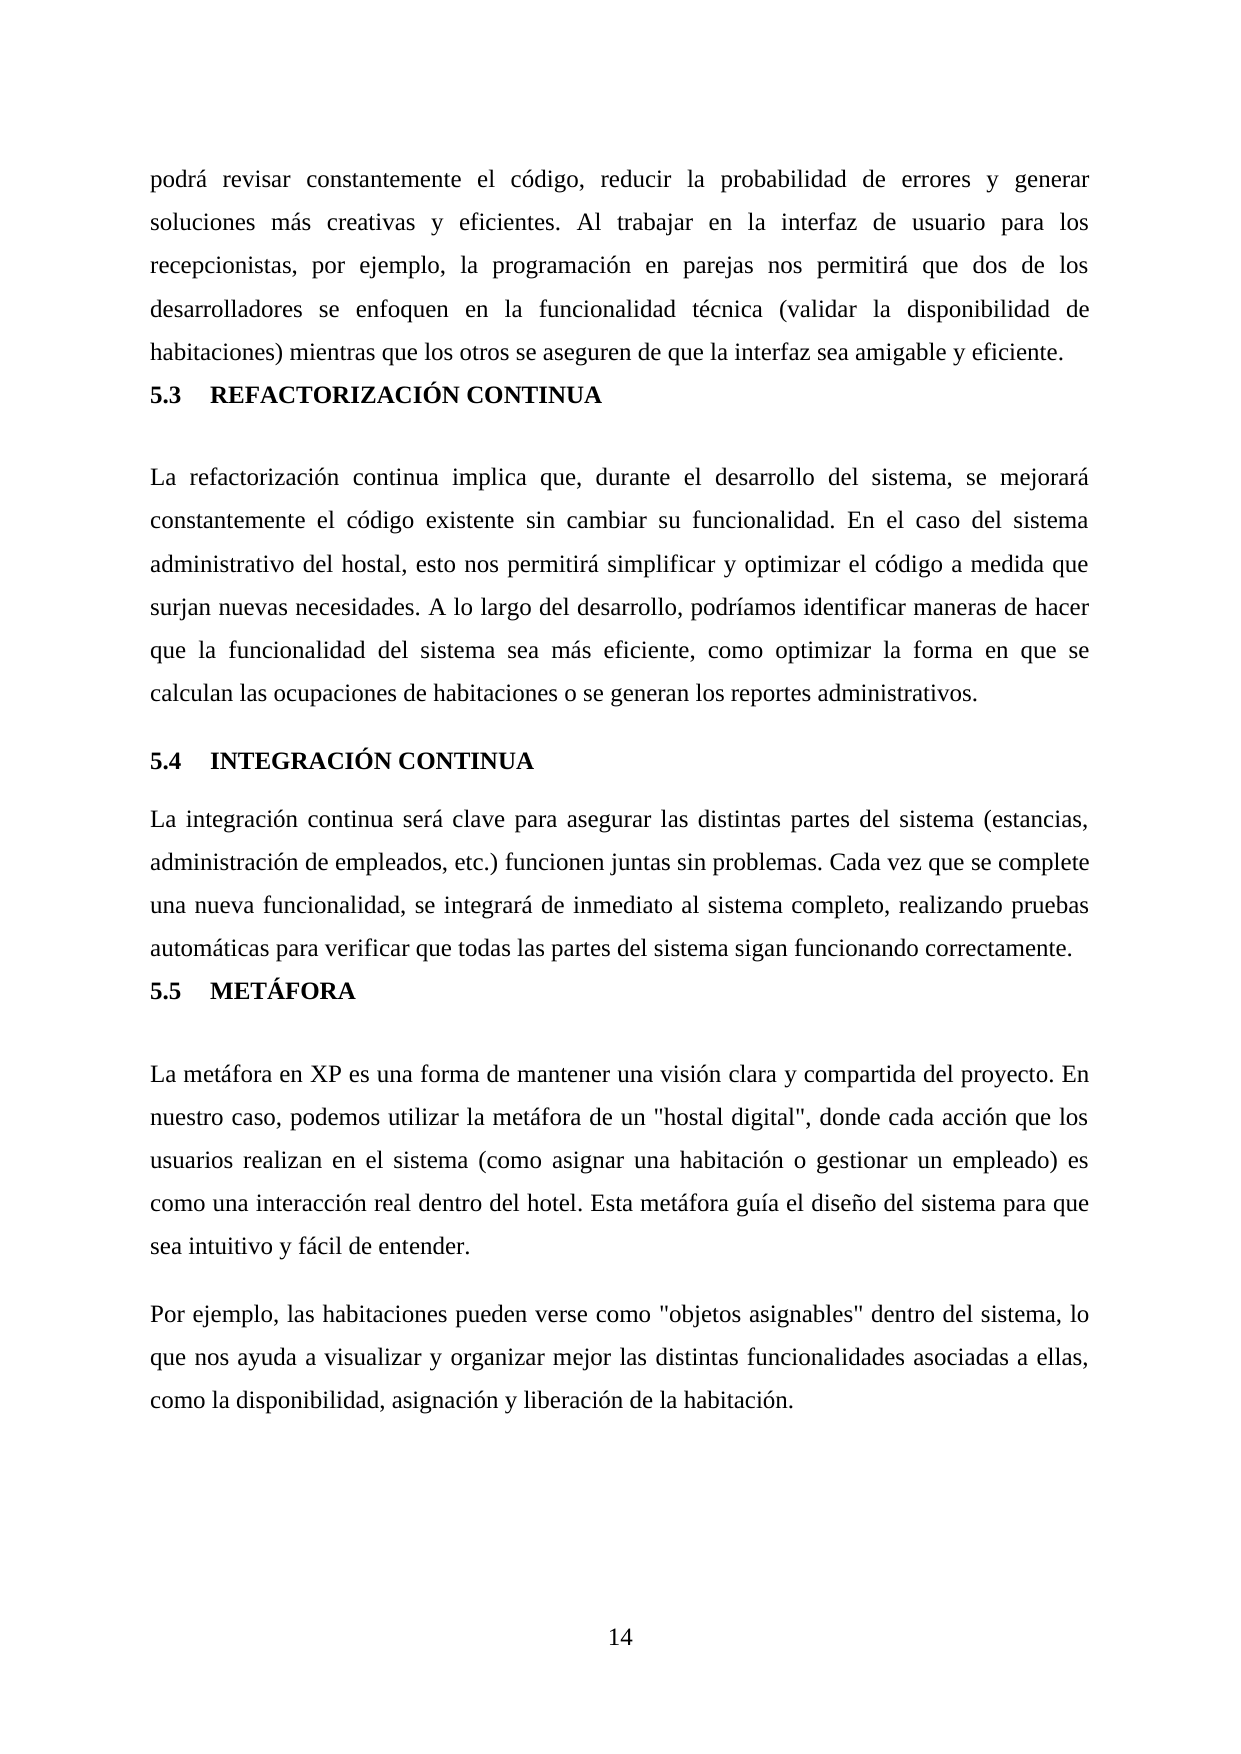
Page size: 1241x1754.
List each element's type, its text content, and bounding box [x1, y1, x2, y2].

text Por ejemplo, las habitaciones pueden verse como "objetos asignables" dentro del sistema, lo que nos ayuda a visualizar y organizar mejor las distintas funcionalidades asociadas a ellas, como la disponibilidad, asignación y liberación de la habitación. [150, 1299, 1090, 1414]
subtitle INTEGRACIÓN CONTINUA [150, 746, 1090, 775]
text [150, 164, 1090, 366]
text La integración continua será clave para asegurar las distintas partes del sistema (estancias, administración de empleados, etc.) funcionen juntas sin problemas. Cada vez que se complete una nueva funcionalidad, se integrará de inmediato al sistema completo, realizando pruebas automáticas para verificar que todas las partes del sistema sigan funcionando correctamente. [150, 804, 1090, 962]
text La refactorización continua implica que, durante el desarrollo del sistema, se mejorará constantemente el código existente sin cambiar su funcionalidad. En el caso del sistema administrativo del hostal, esto nos permitirá simplificar y optimizar el código a medida que surjan nuevas necesidades. A lo largo del desarrollo, podríamos identificar maneras de hacer que la funcionalidad del sistema sea más eficiente, como optimizar la forma en que se calculan las ocupaciones de habitaciones o se generan los reportes administrativos. [150, 462, 1090, 707]
subtitle METÁFORA [150, 976, 1090, 1005]
text La metáfora en XP es una forma de mantener una visión clara y compartida del proyecto. En nuestro caso, podemos utilizar la metáfora de un "hostal digital", donde cada acción que los usuarios realizan en el sistema (como asignar una habitación o gestionar un empleado) es como una interacción real dentro del hotel. Esta metáfora guía el diseño del sistema para que sea intuitivo y fácil de entender. [150, 1059, 1090, 1260]
subtitle REFACTORIZACIÓN CONTINUA [150, 380, 1090, 409]
